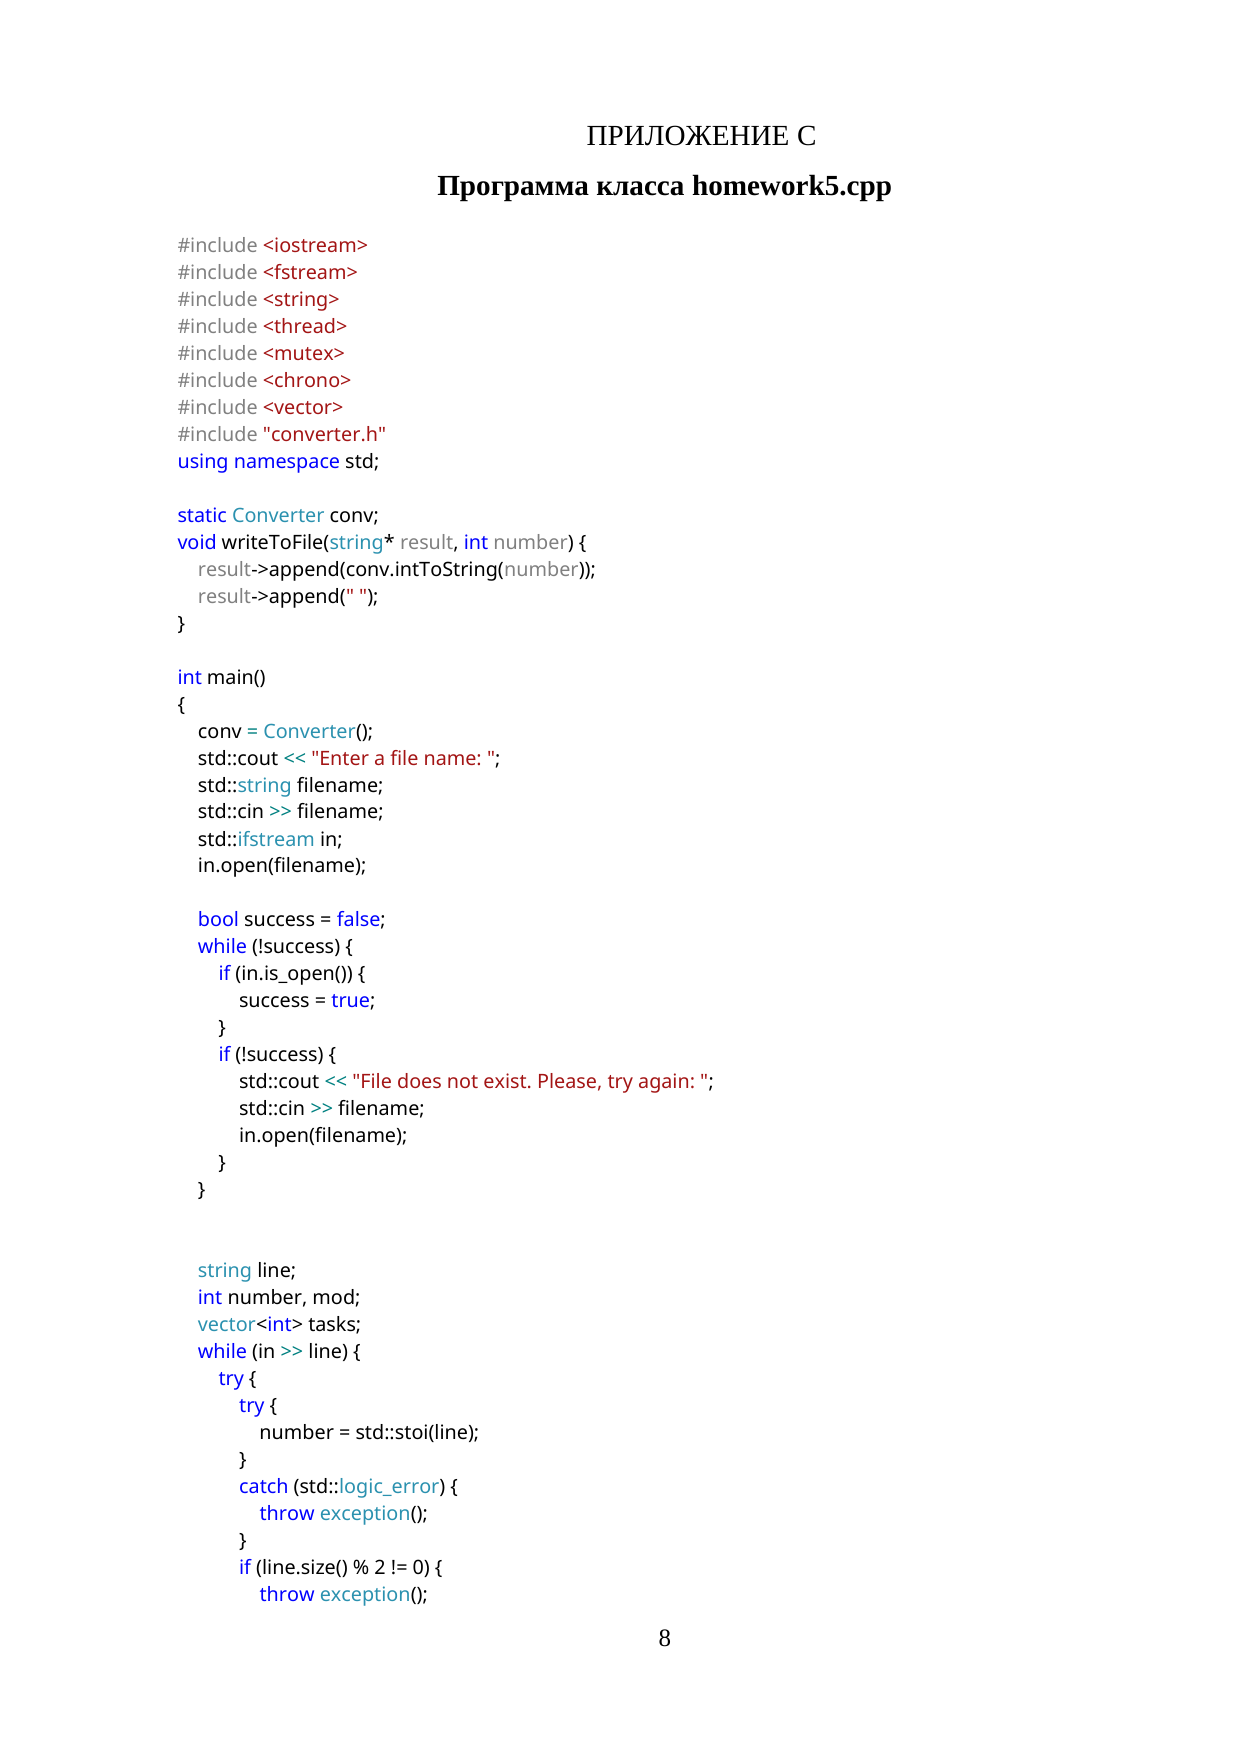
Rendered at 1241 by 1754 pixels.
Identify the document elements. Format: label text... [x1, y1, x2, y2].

text number = std::stoi(line); [177, 1418, 1152, 1445]
text std::cin >> filename; [177, 1094, 1152, 1122]
text void writeToFile(string* result, int number) { [177, 528, 1152, 555]
text try { [177, 1391, 1152, 1418]
text using namespace std; [177, 447, 1152, 474]
text throw exception(); [177, 1580, 1152, 1607]
text if (!success) { [177, 1041, 1152, 1068]
text while (!success) { [177, 933, 1152, 960]
text std::cout << "File does not exist. Please, try again: "; [177, 1068, 1152, 1094]
text throw exception(); [177, 1499, 1152, 1526]
text ПРИЛОЖЕНИЕ C Программа класса homework5.cpp [177, 118, 1152, 202]
text } [177, 1526, 1152, 1553]
text catch (std::logic_error) { [177, 1472, 1152, 1499]
text std::cin >> filename; [177, 798, 1152, 825]
text #include <thread> [177, 312, 1152, 339]
text success = true; [177, 987, 1152, 1014]
text if (line.size() % 2 != 0) { [177, 1553, 1152, 1580]
text } [177, 1176, 1152, 1202]
text result->append(conv.intToString(number)); [177, 555, 1152, 582]
text } [177, 609, 1152, 636]
text #include <vector> [177, 393, 1152, 420]
text vector<int> tasks; [177, 1310, 1152, 1337]
text #include <string> [177, 285, 1152, 312]
text { [177, 690, 1152, 717]
text } [177, 1445, 1152, 1472]
text std::ifstream in; [177, 825, 1152, 852]
text result->append(" "); [177, 582, 1152, 609]
text if (in.is_open()) { [177, 960, 1152, 987]
text in.open(filename); [177, 852, 1152, 879]
text string line; [177, 1256, 1152, 1283]
text } [177, 1014, 1152, 1041]
text #include <iostream> [177, 231, 1152, 258]
text conv = Converter(); [177, 717, 1152, 744]
text std::string filename; [177, 771, 1152, 798]
text int number, mod; [177, 1283, 1152, 1310]
text #include "converter.h" [177, 420, 1152, 447]
text } [177, 1148, 1152, 1176]
text #include <chrono> [177, 366, 1152, 393]
text while (in >> line) { [177, 1337, 1152, 1364]
text #include <mutex> [177, 339, 1152, 366]
text #include <fstream> [177, 258, 1152, 285]
text std::cout << "Enter a file name: "; [177, 744, 1152, 771]
text in.open(filename); [177, 1122, 1152, 1148]
text bool success = false; [177, 906, 1152, 933]
text static Converter conv; [177, 501, 1152, 528]
text int main() [177, 663, 1152, 690]
text try { [177, 1364, 1152, 1391]
